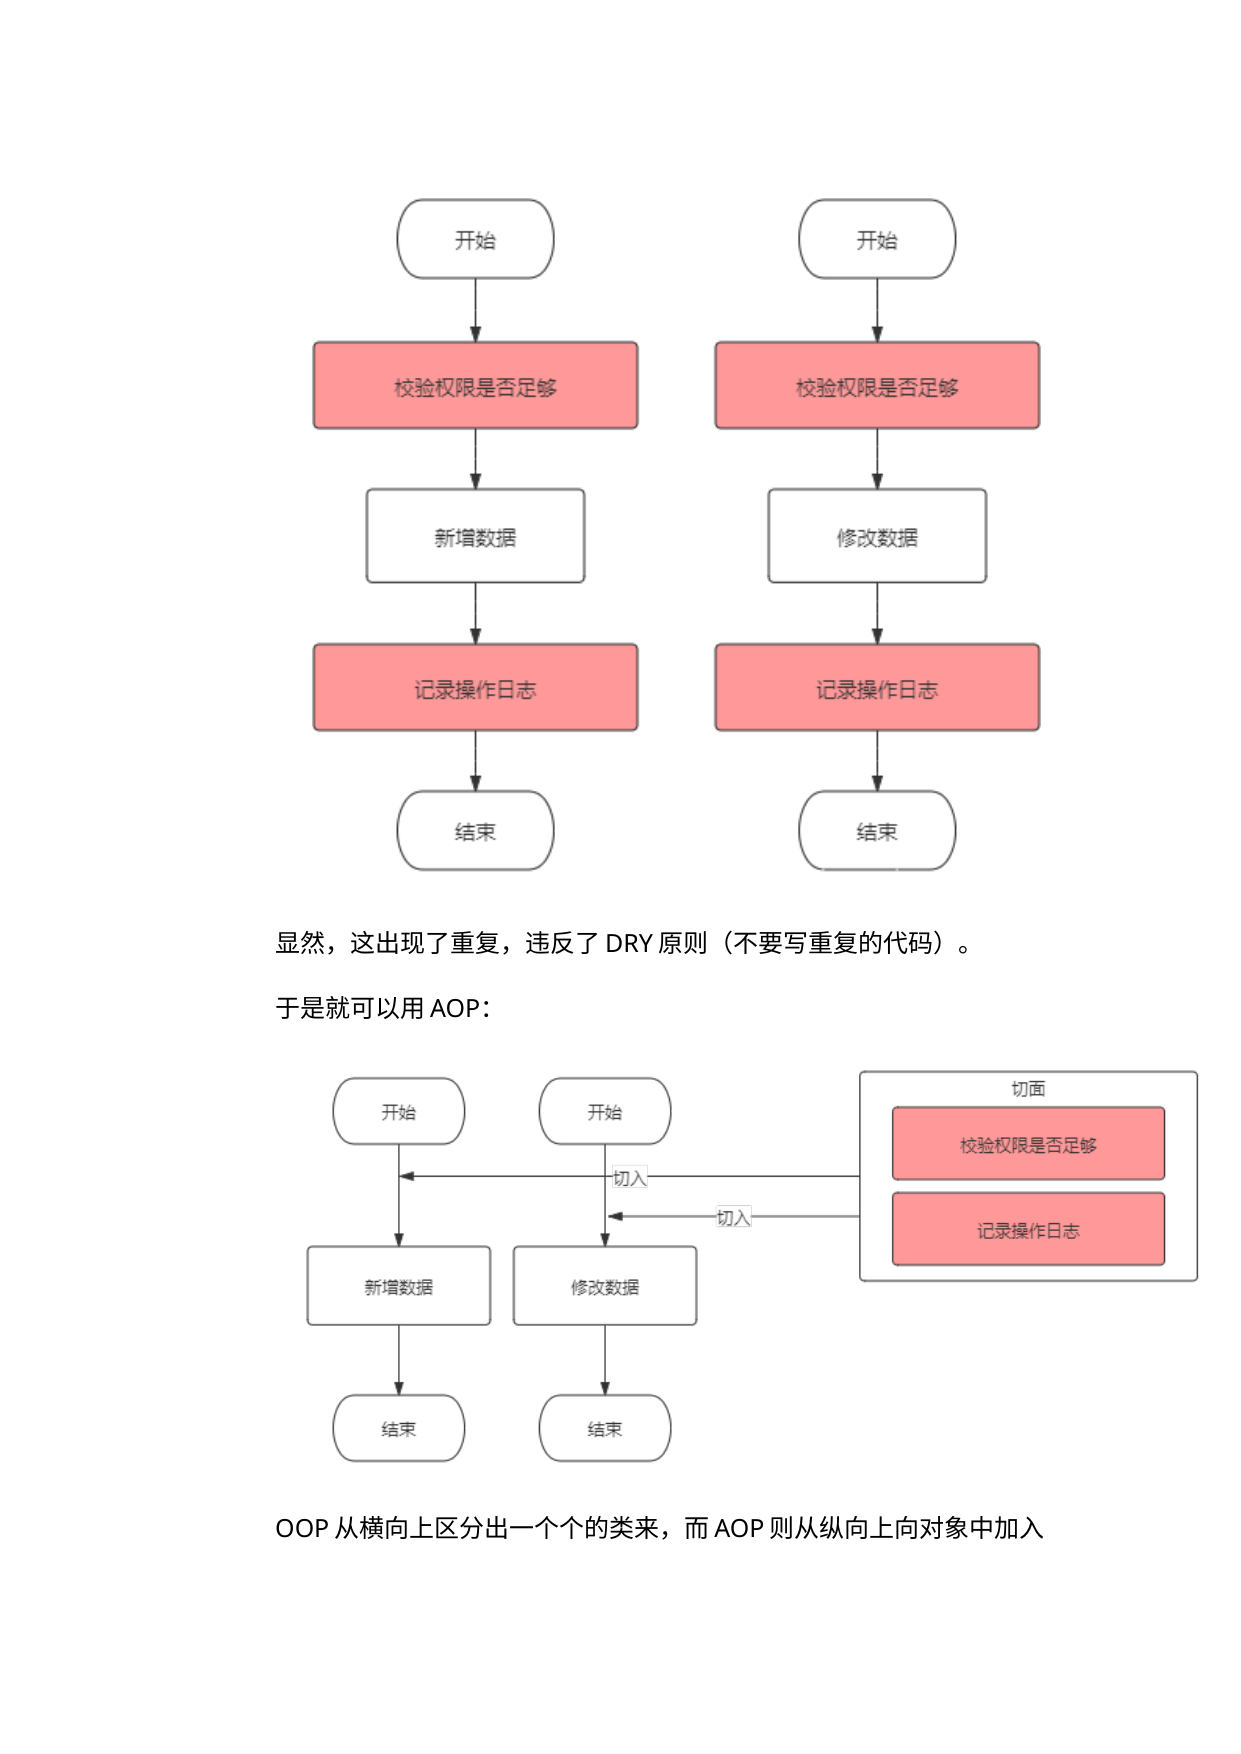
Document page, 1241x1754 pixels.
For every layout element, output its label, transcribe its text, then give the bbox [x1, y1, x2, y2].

list 显然，这出现了重复，违反了DRY原则（不要写重复的代码）。 [231, 909, 1053, 974]
picture [275, 162, 1077, 909]
picture [275, 1039, 1231, 1494]
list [231, 1494, 1053, 1559]
list 于是就可以用AOP： [231, 974, 1053, 1039]
